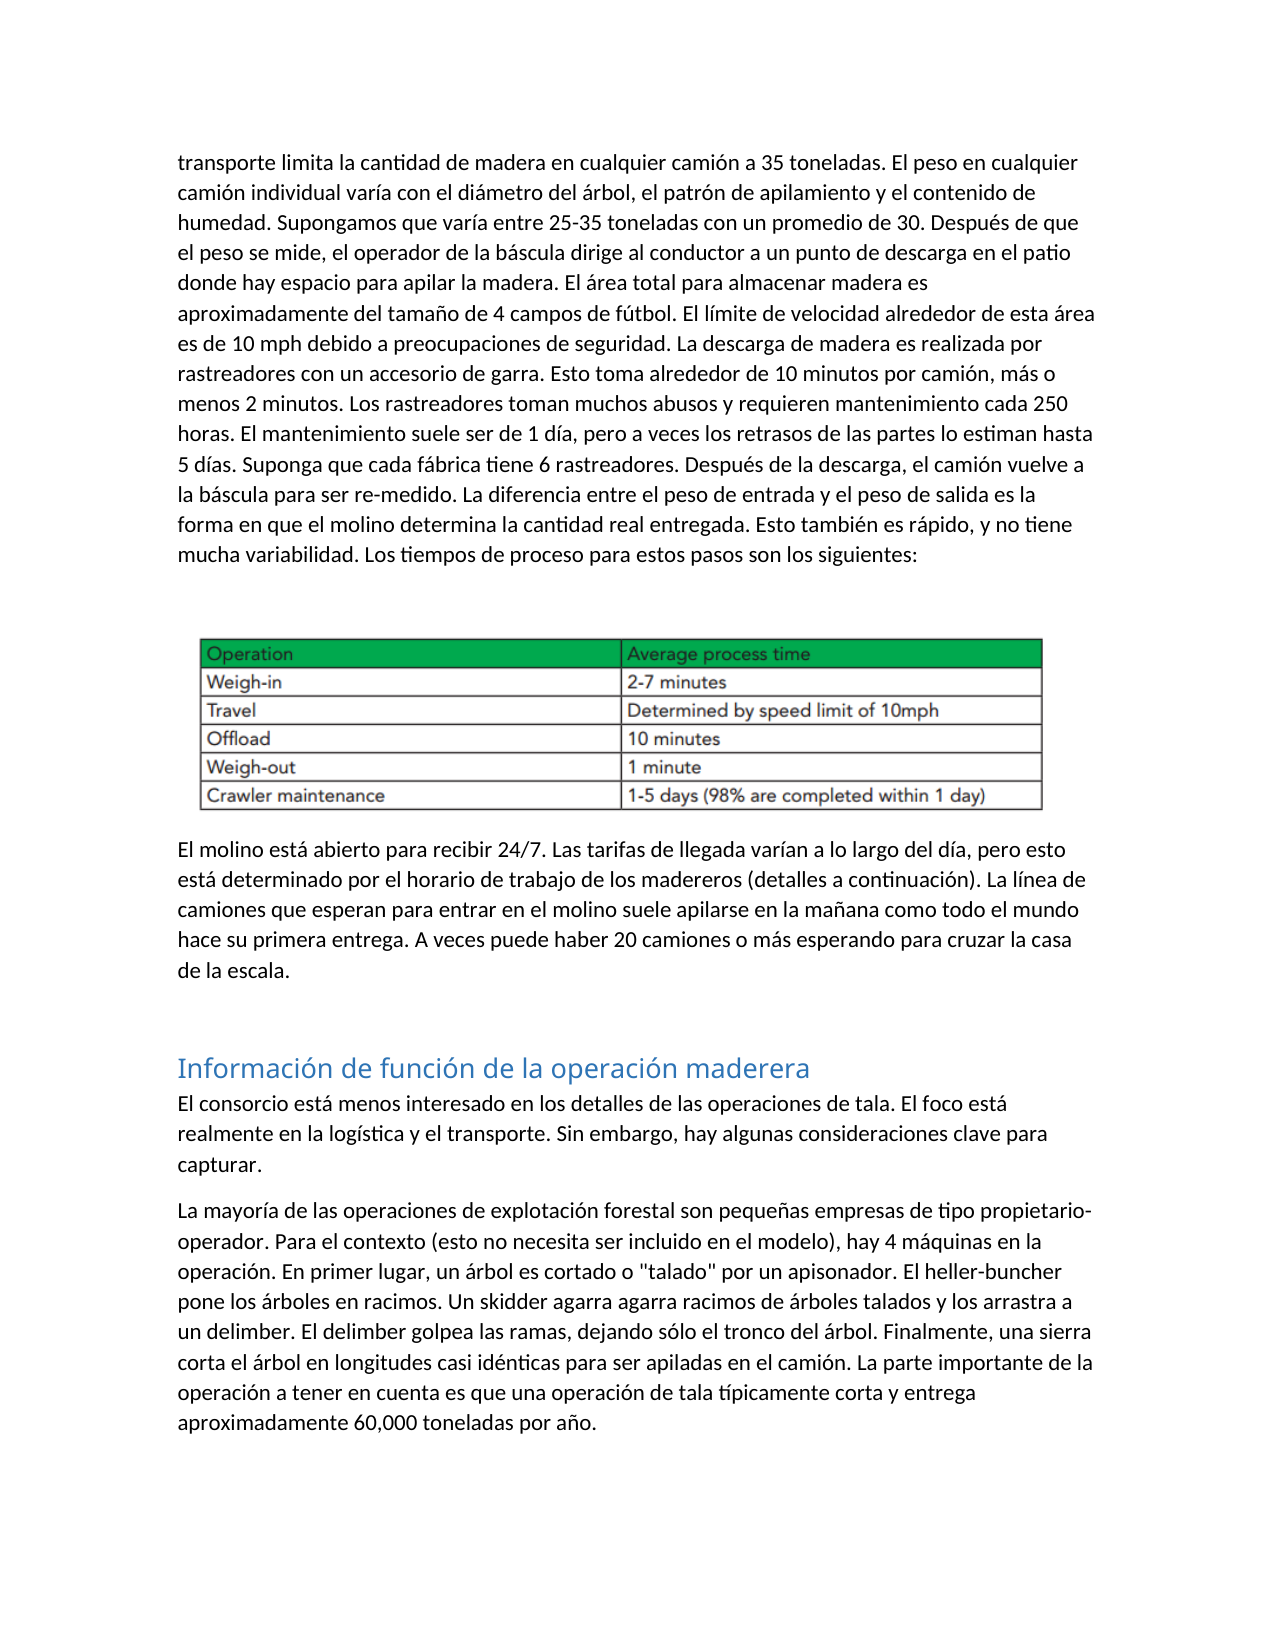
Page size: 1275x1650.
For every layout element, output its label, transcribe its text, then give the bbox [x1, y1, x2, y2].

subtitle Información de función de la operación maderera [177, 1049, 1098, 1086]
text El consorcio está menos interesado en los detalles de las operaciones de tala. El foco está realmente en la logística y el transporte. Sin embargo, hay algunas consideraciones clave para capturar. [177, 1089, 1098, 1178]
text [177, 148, 1098, 568]
text La mayoría de las operaciones de explotación forestal son pequeñas empresas de tipo propietario-operador. Para el contexto (esto no necesita ser incluido en el modelo), hay 4 máquinas en la operación. En primer lugar, un árbol es cortado o "talado" por un apisonador. El heller-buncher pone los árboles en racimos. Un skidder agarra agarra racimos de árboles talados y los arrastra a un delimber. El delimber golpea las ramas, dejando sólo el tronco del árbol. Finalmente, una sierra corta el árbol en longitudes casi idénticas para ser apiladas en el camión. La parte importante de la operación a tener en cuenta es que una operación de tala típicamente corta y entrega aproximadamente 60,000 toneladas por año. [177, 1197, 1098, 1436]
text El molino está abierto para recibir 24/7. Las tarifas de llegada varían a lo largo del día, pero esto está determinado por el horario de trabajo de los madereros (detalles a continuación). La línea de camiones que esperan para entrar en el molino suele apilarse en la mañana como todo el mundo hace su primera entrega. A veces puede haber 20 camiones o más esperando para cruzar la casa de la escala. [177, 835, 1098, 984]
picture [177, 634, 1098, 816]
